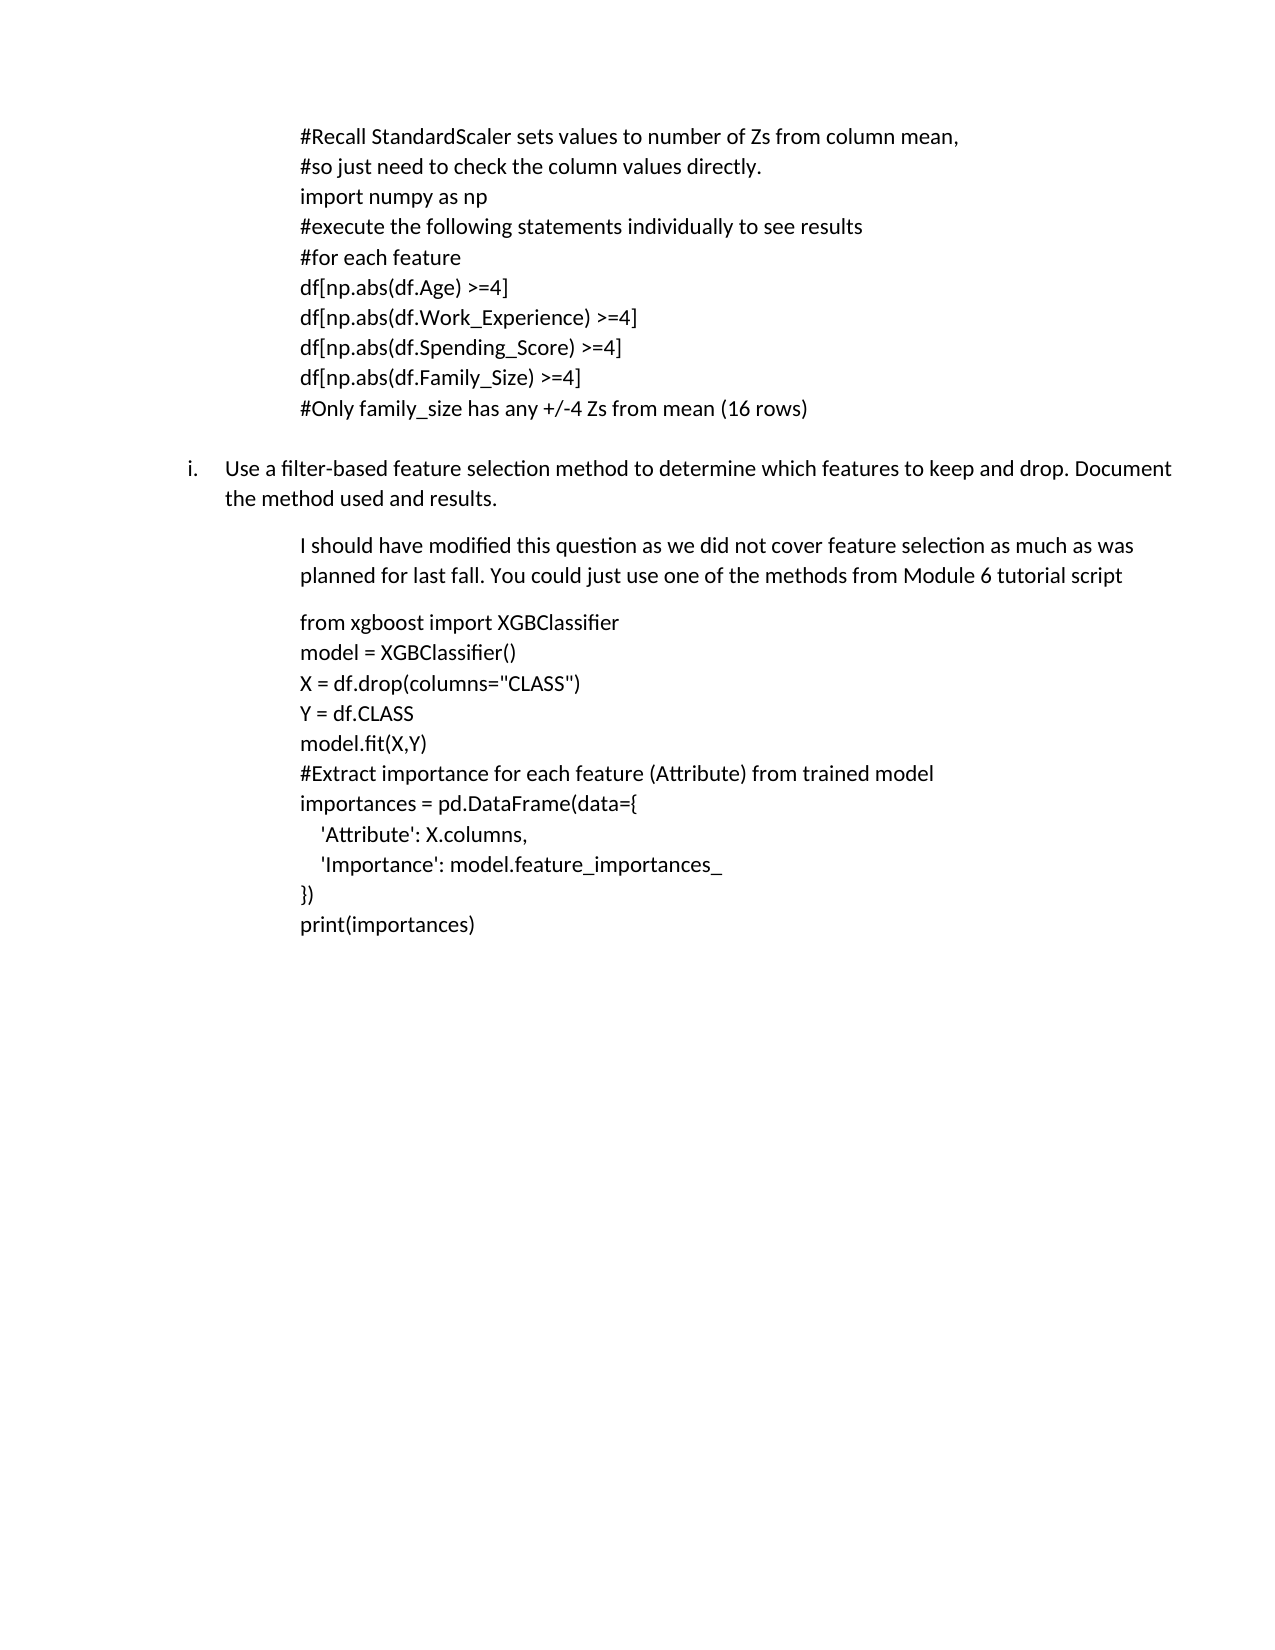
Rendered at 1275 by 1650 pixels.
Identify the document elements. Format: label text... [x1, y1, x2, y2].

text #for each feature [300, 243, 1200, 271]
text df[np.abs(df.Family_Size) >=4] [300, 363, 1200, 392]
text 'Importance': model.feature_importances_ [300, 850, 1200, 878]
text #Extract importance for each feature (Attribute) from trained model [300, 759, 1200, 787]
text model.fit(X,Y) [300, 729, 1200, 757]
text X = df.drop(columns="CLASS") [300, 669, 1200, 697]
text I should have modified this question as we did not cover feature selection as much as was planned for last fall. You could just use one of the methods from Module 6 tutorial script [300, 531, 1200, 589]
text model = XGBClassifier() [300, 638, 1200, 667]
text 'Attribute': X.columns, [300, 820, 1200, 848]
list Use a filter-based feature selection method to determine which features to keep and drop. Document the method used and results. [187, 454, 1200, 512]
text }) [300, 880, 1200, 908]
text df[np.abs(df.Spending_Score) >=4] [300, 333, 1200, 361]
text #Recall StandardScaler sets values to number of Zs from column mean, [300, 122, 1200, 150]
text df[np.abs(df.Work_Experience) >=4] [300, 303, 1200, 331]
text df[np.abs(df.Age) >=4] [300, 273, 1200, 301]
text Y = df.CLASS [300, 699, 1200, 727]
text #Only family_size has any +/-4 Zs from mean (16 rows) [300, 394, 1200, 422]
text import numpy as np [300, 182, 1200, 210]
text print(importances) [300, 910, 1200, 938]
text #execute the following statements individually to see results [300, 212, 1200, 241]
text importances = pd.DataFrame(data={ [300, 789, 1200, 818]
text #so just need to check the column values directly. [300, 152, 1200, 180]
text from xgboost import XGBClassifier [300, 608, 1200, 636]
